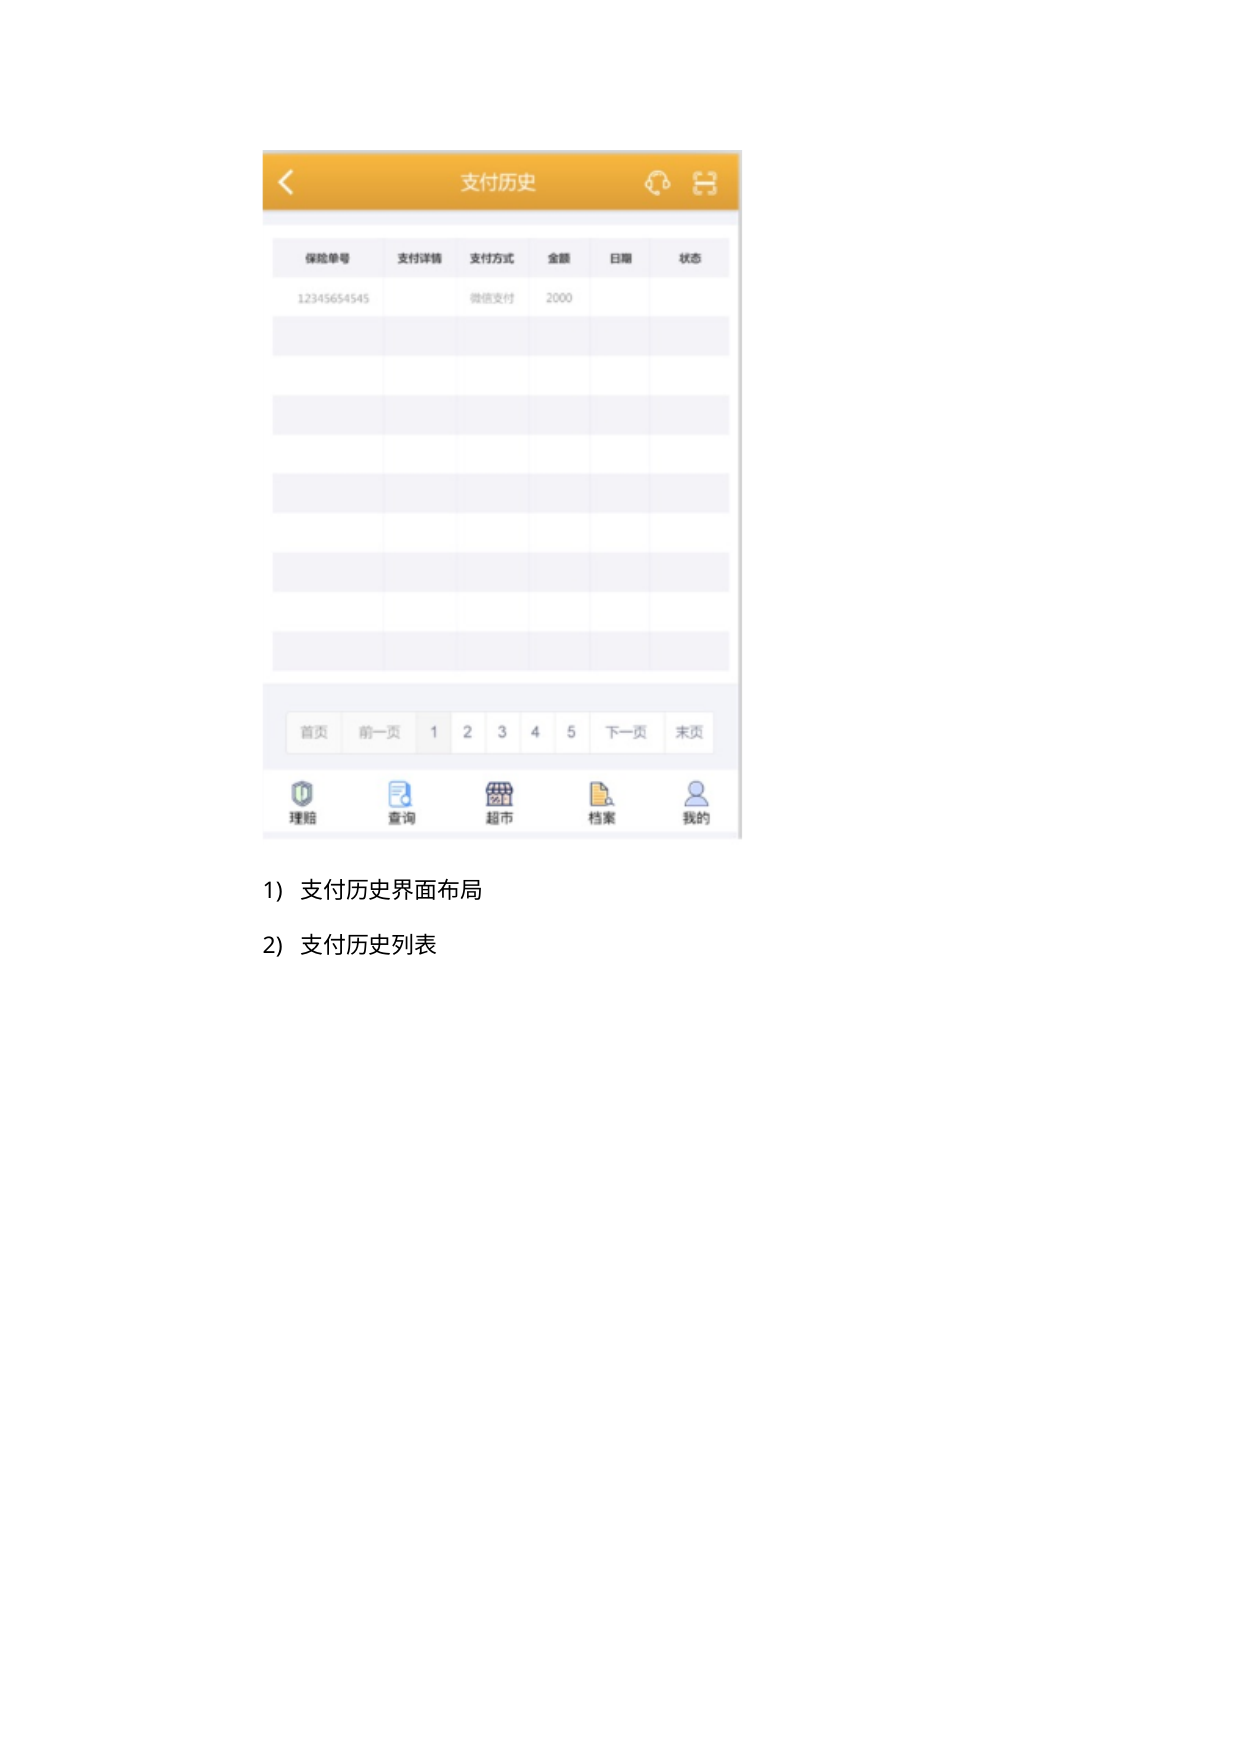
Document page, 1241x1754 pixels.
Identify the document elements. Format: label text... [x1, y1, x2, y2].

list 支付历史界面布局 [262, 872, 1053, 906]
list 支付历史列表 [262, 927, 1053, 960]
picture [262, 150, 743, 852]
